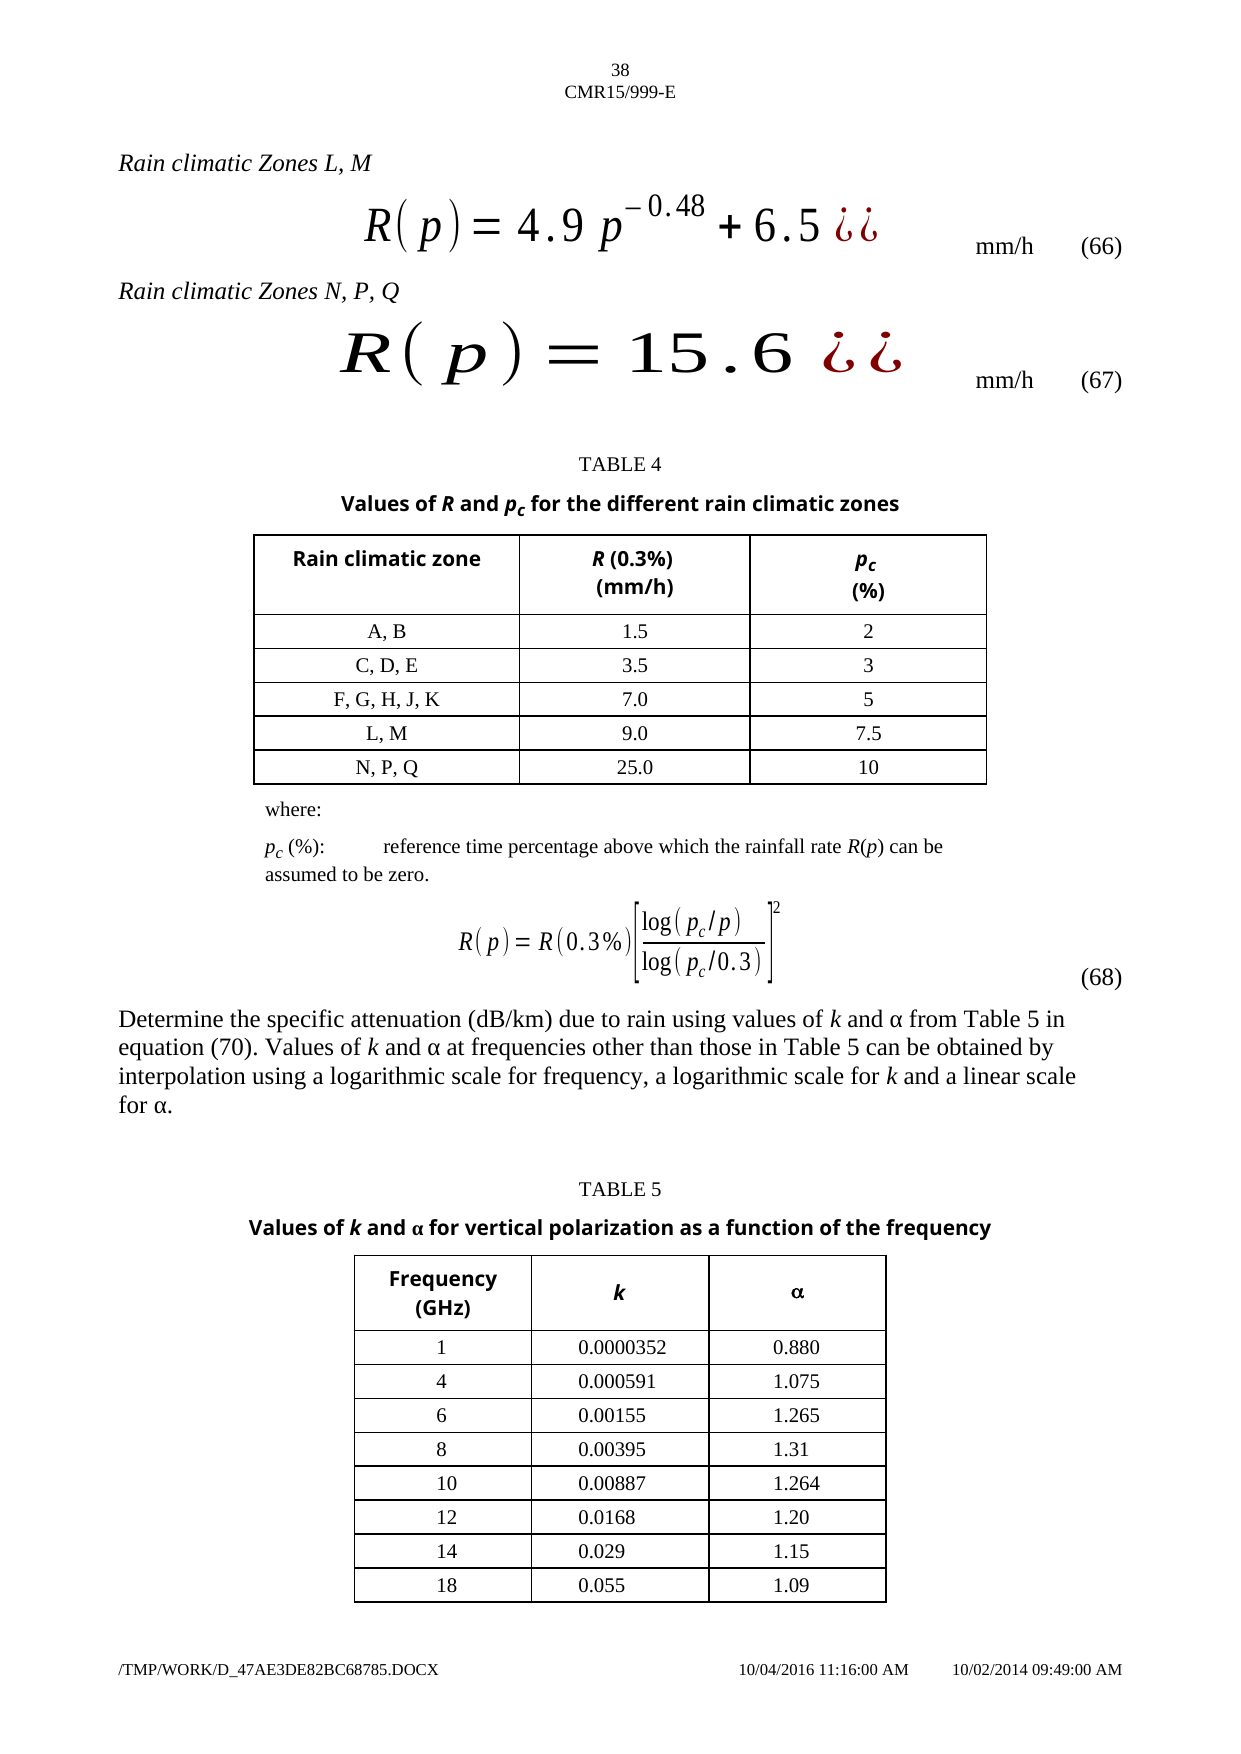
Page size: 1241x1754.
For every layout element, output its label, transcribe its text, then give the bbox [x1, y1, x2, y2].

table_cell 3.5 [520, 649, 749, 681]
table_cell 18 [355, 1569, 531, 1601]
table_cell 12 [355, 1501, 531, 1533]
table_header R (0.3%) (mm/h) [520, 536, 749, 613]
table_header [710, 1256, 885, 1329]
table_cell 8 [355, 1433, 531, 1465]
table_cell 1.09 [710, 1569, 885, 1601]
table_cell 1.5 [520, 615, 749, 647]
table_header Rain climatic zone [255, 536, 519, 613]
title Values of k and α for vertical polarization as a function of the frequency [118, 1213, 1122, 1242]
table_cell 7.0 [520, 683, 749, 715]
text TABLE 4 [118, 452, 1122, 476]
table_cell 14 [355, 1535, 531, 1567]
table_cell 10 [751, 751, 986, 783]
table_cell F, G, H, J, K [255, 683, 519, 715]
table_cell 10 [355, 1467, 531, 1499]
table_header k [532, 1256, 708, 1329]
text TABLE 5 [118, 1177, 1122, 1201]
text mm/h (67) [118, 318, 1122, 394]
table_cell 25.0 [520, 751, 749, 783]
table_cell 0.000591 [532, 1365, 708, 1397]
table_cell 0.029 [532, 1535, 708, 1567]
text Determine the specific attenuation (dB/km) due to rain using values of k and α from Table 5 in equation (70). Values of k and α at frequencies other than those in Table 5 can be obtained by interpolation using a logarithmic scale for frequency, a logarithmic scale for k and a linear scale for α. [118, 1004, 1122, 1119]
table_cell 0.880 [710, 1331, 885, 1363]
table_cell 4 [355, 1365, 531, 1397]
subtitle Rain climatic Zones N, P, Q [118, 276, 1122, 305]
table_cell 0.00887 [532, 1467, 708, 1499]
table_header Frequency (GHz) [355, 1256, 531, 1329]
table_cell 3 [751, 649, 986, 681]
table_cell 1.31 [710, 1433, 885, 1465]
table_cell 1 [355, 1331, 531, 1363]
table_cell C, D, E [255, 649, 519, 681]
table_cell 0.00395 [532, 1433, 708, 1465]
table_cell 0.0000352 [532, 1331, 708, 1363]
table_cell 1.264 [710, 1467, 885, 1499]
subtitle Rain climatic Zones L, M [118, 148, 1122, 176]
title Values of R and pc for the different rain climatic zones [118, 489, 1122, 521]
table_cell L, M [255, 717, 519, 749]
table_cell 9.0 [520, 717, 749, 749]
table_cell 1.075 [710, 1365, 885, 1397]
table_cell 1.15 [710, 1535, 885, 1567]
table_cell 1.265 [710, 1399, 885, 1431]
table_cell 1.20 [710, 1501, 885, 1533]
table_cell A, B [255, 615, 519, 647]
table_cell 0.00155 [532, 1399, 708, 1431]
table_cell 0.0168 [532, 1501, 708, 1533]
table_cell 5 [751, 683, 986, 715]
table_cell 6 [355, 1399, 531, 1431]
table_header pc (%) [751, 536, 986, 613]
table_cell 7.5 [751, 717, 986, 749]
table_cell 0.055 [532, 1569, 708, 1601]
text (68) [118, 898, 1122, 991]
table_cell 2 [751, 615, 986, 647]
table_cell N, P, Q [255, 751, 519, 783]
table_cell where: pc (%): reference time percentage above which the rainfall rate R(p) can be assumed to be zero. [254, 785, 986, 886]
text mm/h (66) [118, 189, 1122, 260]
